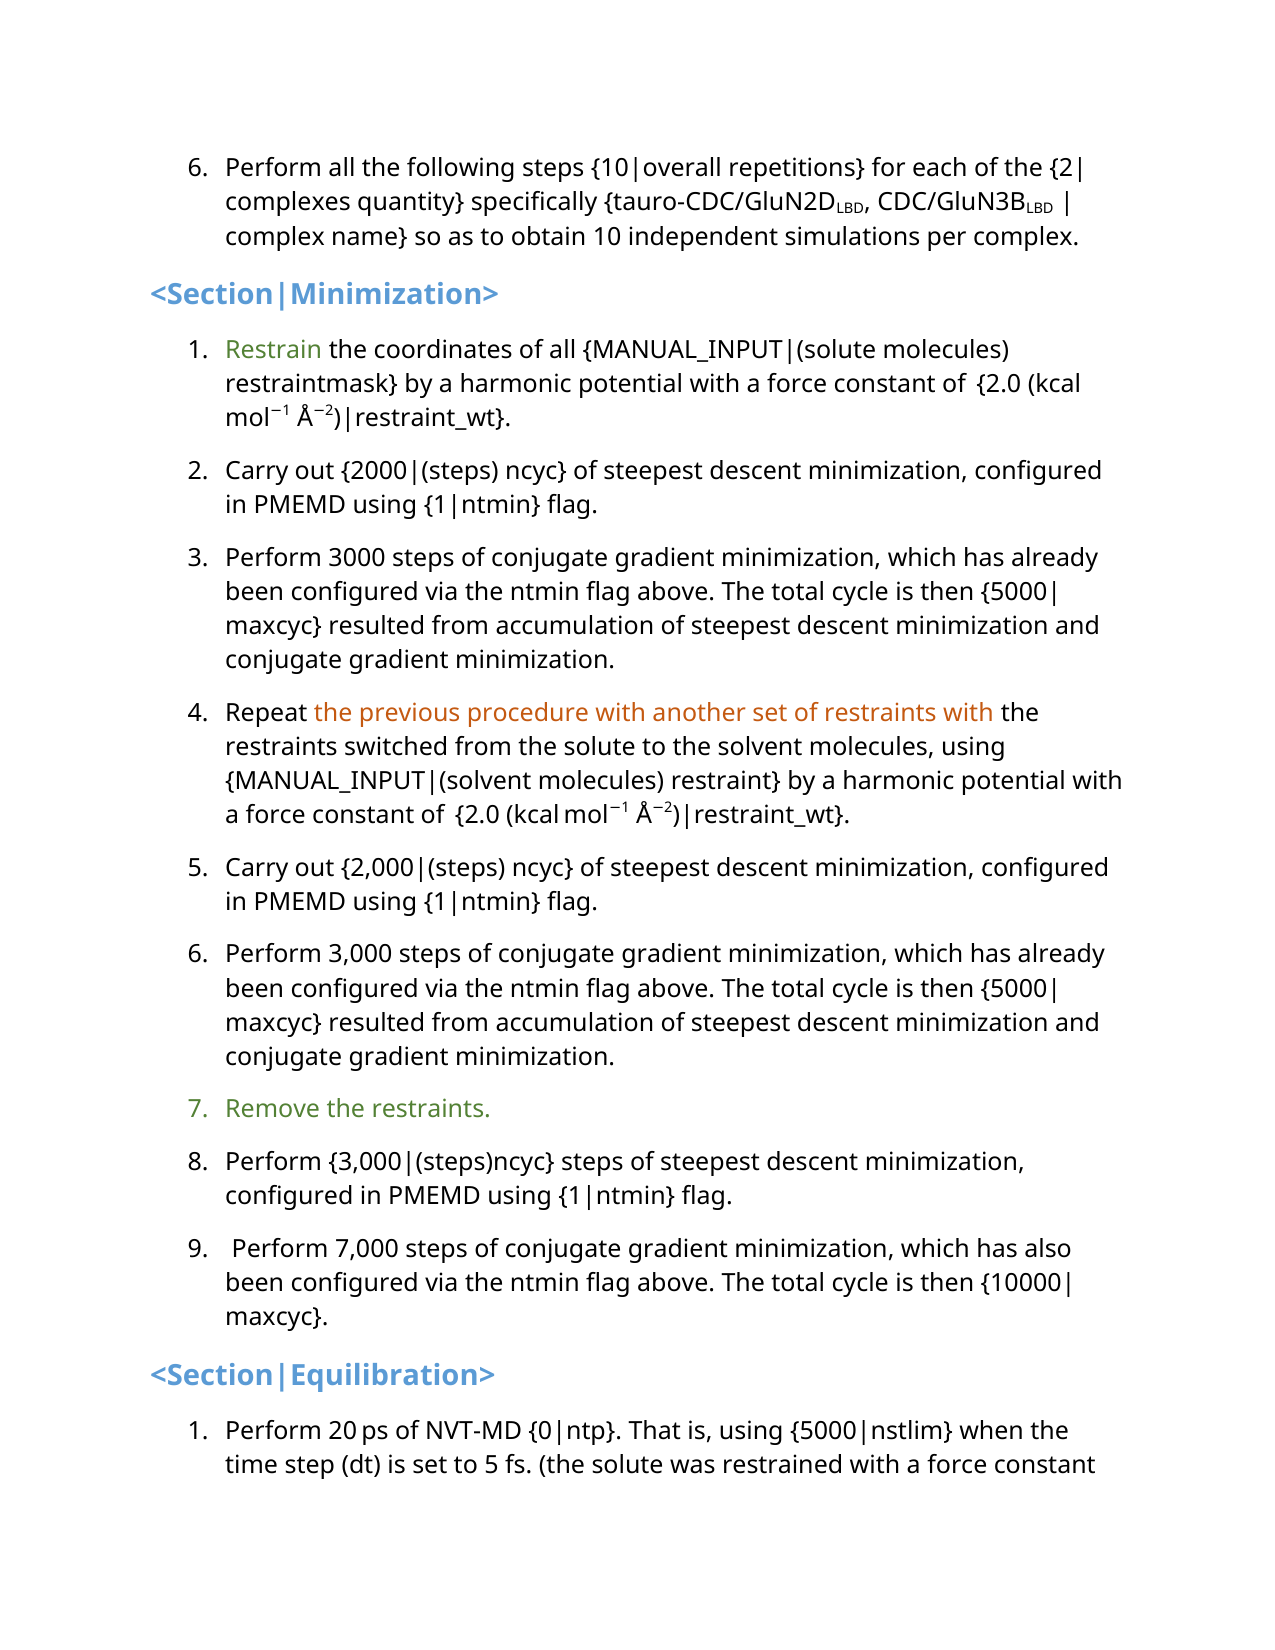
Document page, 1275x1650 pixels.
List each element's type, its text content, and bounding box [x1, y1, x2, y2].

list Perform 3000 steps of conjugate gradient minimization, which has already been configured via the ntmin flag above. The total cycle is then {5000|maxcyc} resulted from accumulation of steepest descent minimization and conjugate gradient minimization. [187, 539, 1125, 676]
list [187, 1412, 1125, 1480]
list Perform {3,000|(steps)ncyc} steps of steepest descent minimization, configured in PMEMD using {1|ntmin} flag. [187, 1144, 1125, 1212]
list Repeat the previous procedure with another set of restraints with the restraints switched from the solute to the solvent molecules, using {MANUAL_INPUT|(solvent molecules) restraint} by a harmonic potential with a force constant of {2.0 (kcal mol−1 Å−2)|restraint_wt}. [187, 694, 1125, 831]
list Perform all the following steps {10|overall repetitions} for each of the {2|complexes quantity} specifically {tauro-CDC/GluN2DLBD, CDC/GluN3BLBD |complex name} so as to obtain 10 independent simulations per complex. [187, 150, 1125, 252]
subtitle <Section|Minimization> [150, 273, 1125, 313]
list Remove the restraints. [187, 1091, 1125, 1125]
subtitle <Section|Equilibration> [150, 1354, 1125, 1393]
list Perform 3,000 steps of conjugate gradient minimization, which has already been configured via the ntmin flag above. The total cycle is then {5000|maxcyc} resulted from accumulation of steepest descent minimization and conjugate gradient minimization. [187, 936, 1125, 1072]
list Carry out {2000|(steps) ncyc} of steepest descent minimization, configured in PMEMD using {1|ntmin} flag. [187, 452, 1125, 521]
list Perform 7,000 steps of conjugate gradient minimization, which has also been configured via the ntmin flag above. The total cycle is then {10000|maxcyc}. [187, 1231, 1125, 1333]
list Carry out {2,000|(steps) ncyc} of steepest descent minimization, configured in PMEMD using {1|ntmin} flag. [187, 849, 1125, 917]
list Restrain the coordinates of all {MANUAL_INPUT|(solute molecules) restraintmask} by a harmonic potential with a force constant of {2.0 (kcal mol−1 Å−2)|restraint_wt}. [187, 331, 1125, 434]
